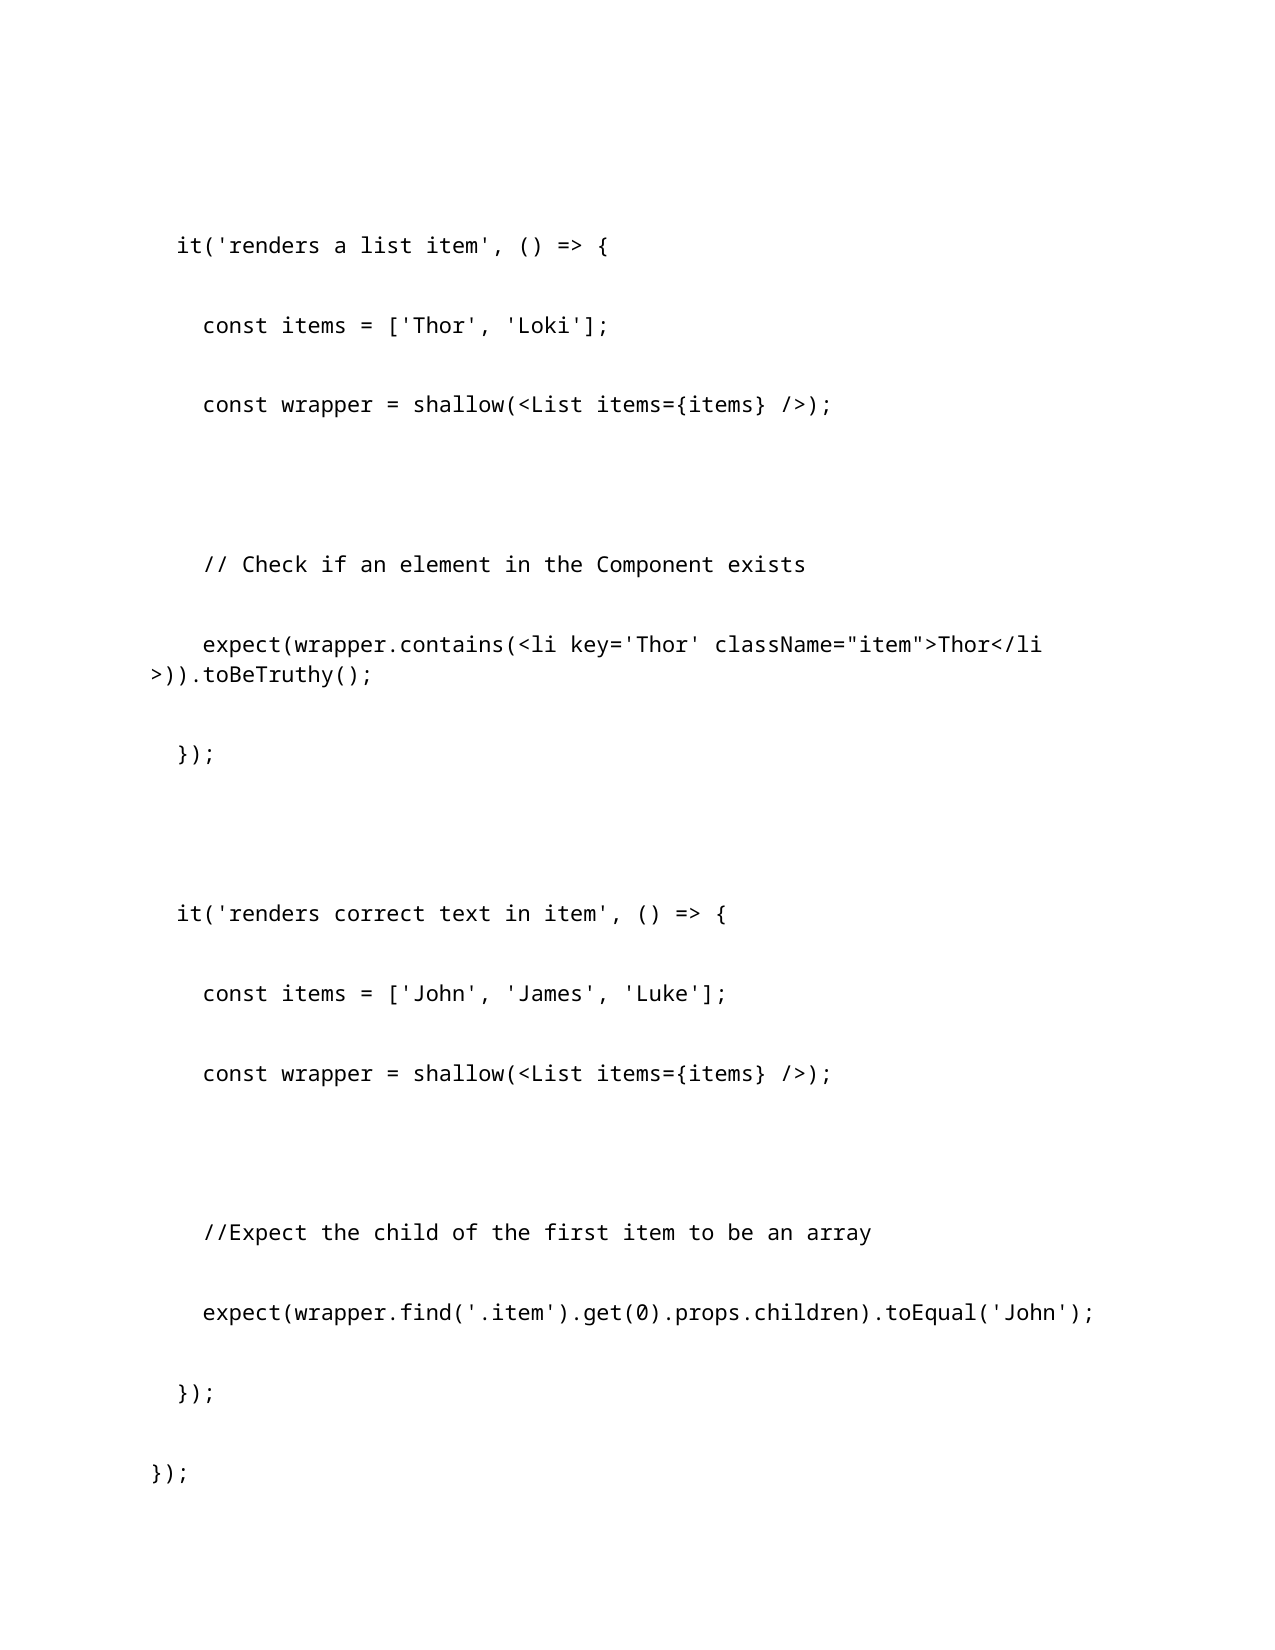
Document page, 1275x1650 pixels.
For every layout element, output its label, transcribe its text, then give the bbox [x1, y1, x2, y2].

text const items = ['Thor', 'Loki']; [150, 309, 1125, 339]
text }); [150, 1377, 1125, 1406]
text }); [150, 738, 1125, 768]
text }); [150, 1456, 1125, 1486]
text it('renders correct text in item', () => { [150, 898, 1125, 928]
text const wrapper = shallow(<List items={items} />); [150, 389, 1125, 419]
text const items = ['John', 'James', 'Luke']; [150, 978, 1125, 1007]
text expect(wrapper.contains(<li key='Thor' className="item">Thor</li >)).toBeTruthy(); [150, 629, 1125, 688]
text it('renders a list item', () => { [150, 230, 1125, 259]
text const wrapper = shallow(<List items={items} />); [150, 1057, 1125, 1087]
text expect(wrapper.find('.item').get(0).props.children).toEqual('John'); [150, 1297, 1125, 1327]
text //Expect the child of the first item to be an array [150, 1217, 1125, 1247]
text // Check if an element in the Component exists [150, 549, 1125, 579]
